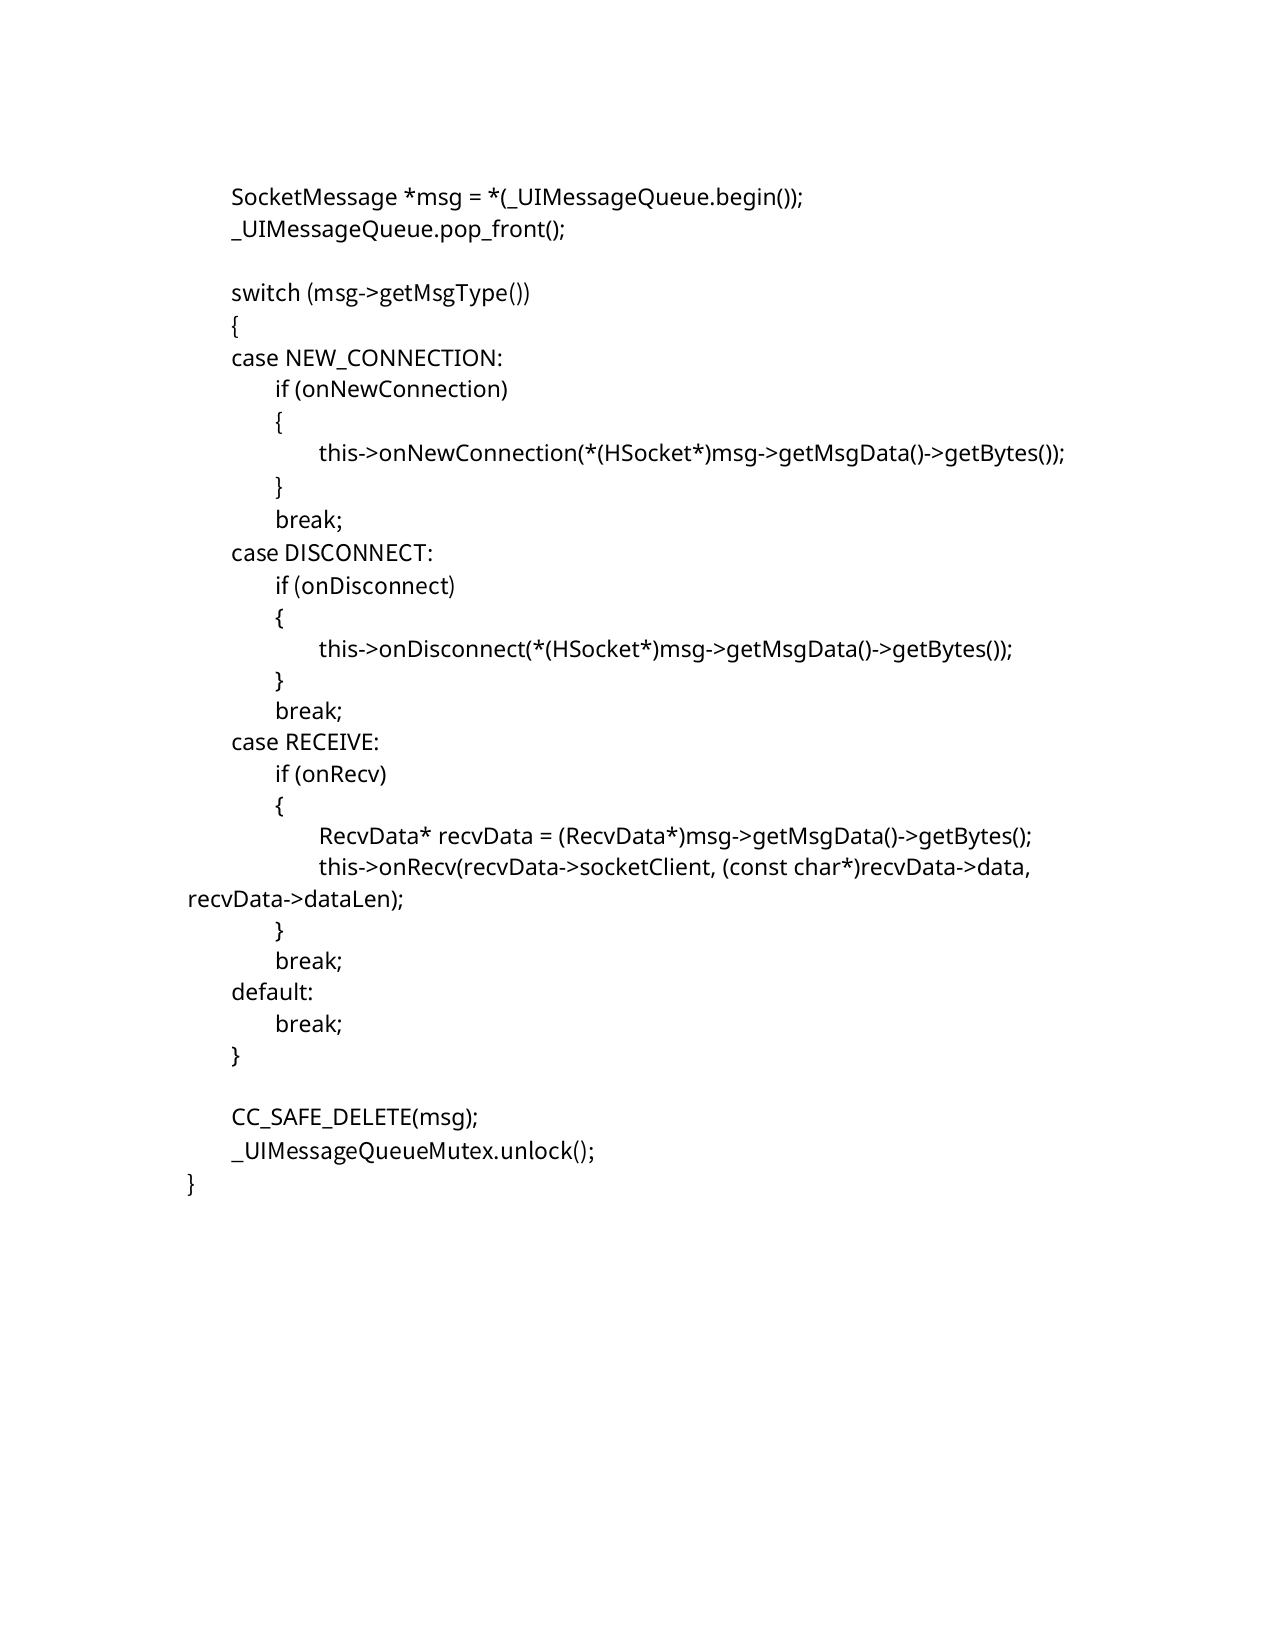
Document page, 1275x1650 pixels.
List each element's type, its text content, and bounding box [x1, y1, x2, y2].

text case RECEIVE: [187, 726, 1087, 758]
text _UIMessageQueueMutex.unlock(); [187, 1133, 1087, 1166]
text break; [187, 695, 1087, 726]
text } [187, 1039, 1087, 1070]
text } [187, 664, 1087, 695]
text SocketMessage *msg = *(_UIMessageQueue.begin()); [187, 181, 1087, 212]
text } [187, 1166, 1087, 1199]
text this->onDisconnect(*(HSocket*)msg->getMsgData()->getBytes()); [187, 633, 1087, 664]
text case DISCONNECT: [187, 535, 1087, 568]
text } [187, 914, 1087, 945]
text break; [187, 945, 1087, 976]
text if (onDisconnect) [187, 568, 1087, 601]
text if (onRecv) [187, 758, 1087, 789]
text _UIMessageQueue.pop_front(); [187, 212, 1087, 244]
text { [187, 601, 1087, 633]
text case NEW_CONNECTION: [187, 341, 1087, 373]
text } [187, 468, 1087, 502]
text { [187, 308, 1087, 341]
text default: [187, 976, 1087, 1008]
text break; [187, 1008, 1087, 1039]
text { [187, 789, 1087, 820]
text if (onNewConnection) [187, 373, 1087, 404]
text break; [187, 502, 1087, 535]
text switch (msg->getMsgType()) [187, 275, 1087, 308]
text CC_SAFE_DELETE(msg); [187, 1101, 1087, 1133]
text { [187, 404, 1087, 437]
text this->onNewConnection(*(HSocket*)msg->getMsgData()->getBytes()); [187, 437, 1087, 468]
text RecvData* recvData = (RecvData*)msg->getMsgData()->getBytes(); [187, 820, 1087, 851]
text this->onRecv(recvData->socketClient, (const char*)recvData->data, recvData->dataLen); [187, 851, 1087, 914]
